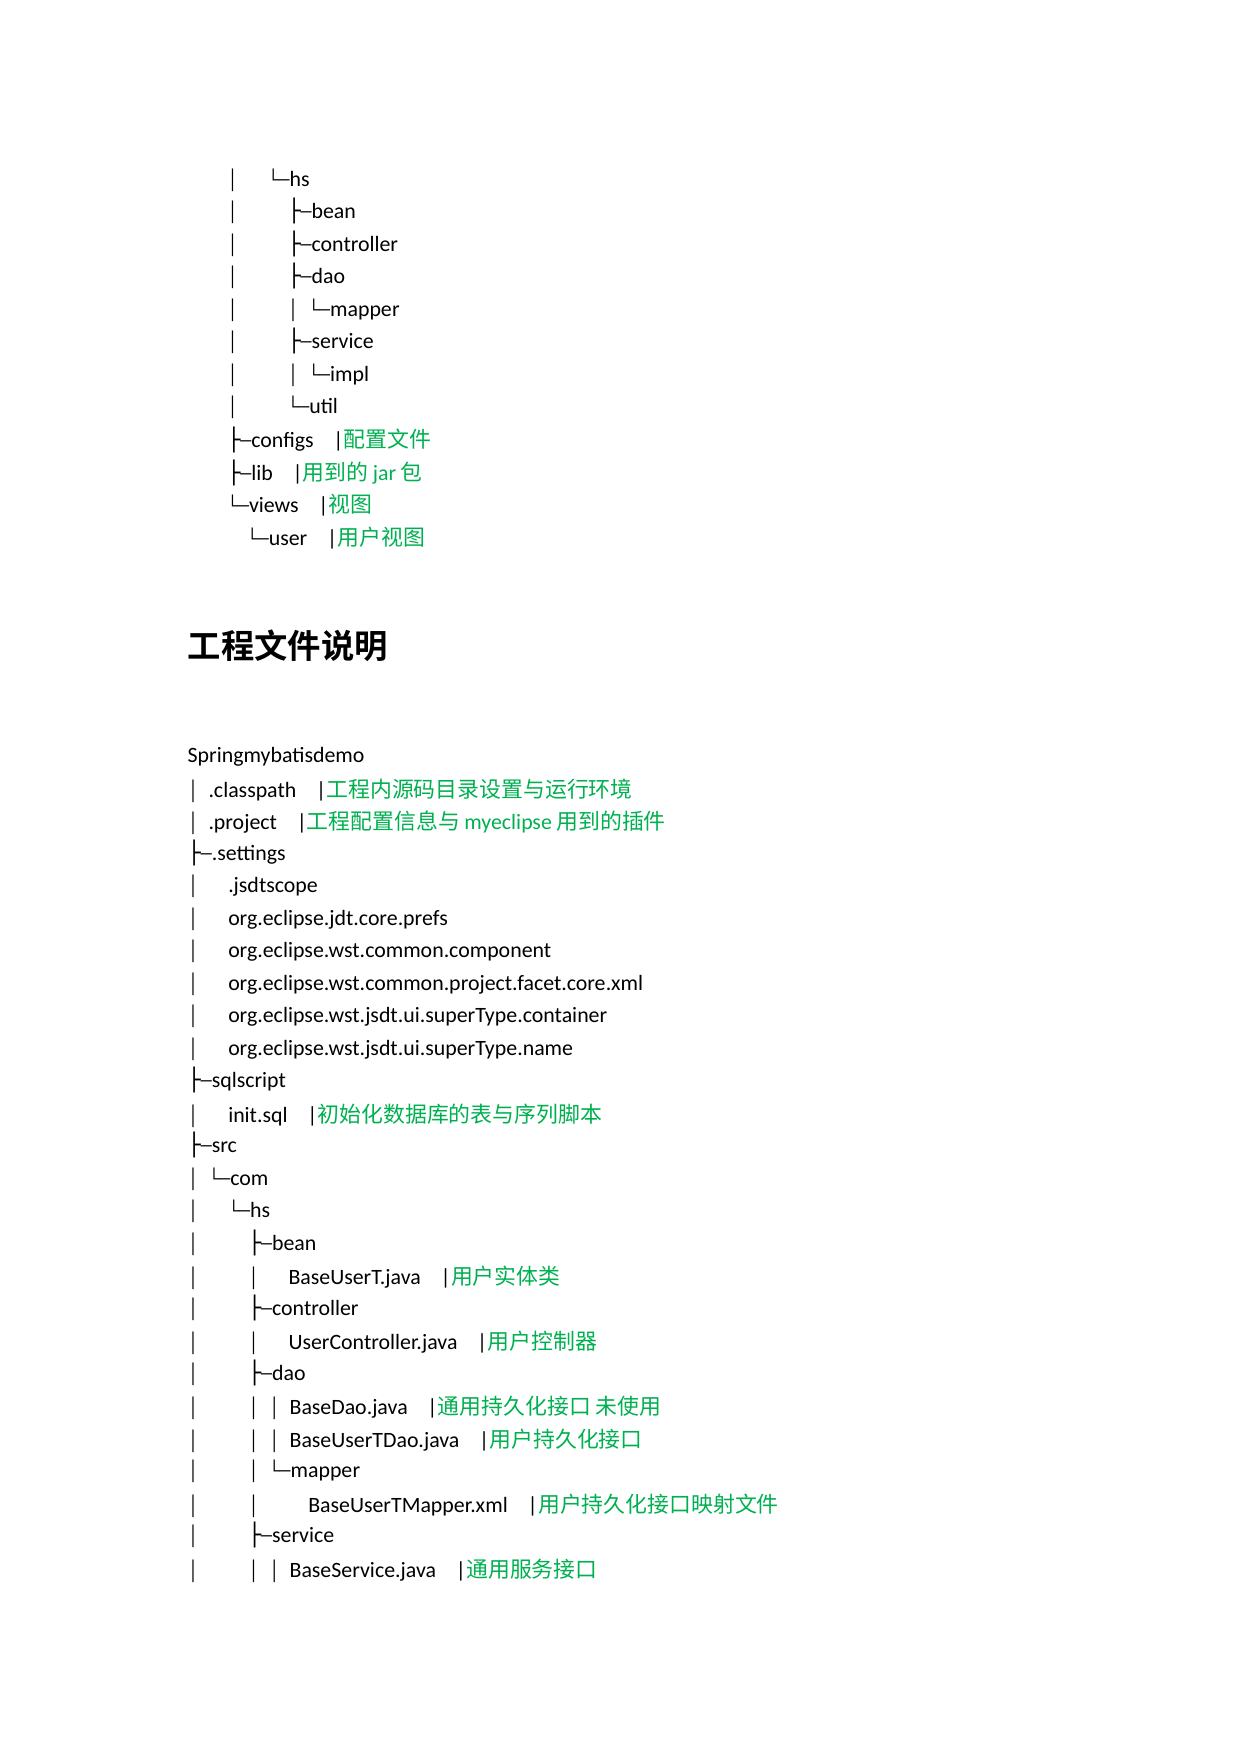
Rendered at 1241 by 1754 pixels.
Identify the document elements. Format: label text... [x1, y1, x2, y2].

text │ ├─controller [187, 1291, 1053, 1324]
text │ ├─dao [187, 259, 1053, 292]
text └─user |用户视图 [187, 519, 1053, 552]
text │ org.eclipse.wst.jsdt.ui.superType.name [187, 1031, 1053, 1064]
text │ │ BaseUserTMapper.xml |用户持久化接口映射文件 [187, 1486, 1053, 1519]
text │ org.eclipse.jdt.core.prefs [187, 901, 1053, 934]
text │ └─hs [187, 162, 1053, 194]
text │ ├─dao [187, 1356, 1053, 1389]
text │ .classpath |工程内源码目录设置与运行环境 [187, 771, 1053, 804]
text │ ├─controller [187, 227, 1053, 259]
text │ ├─service [187, 324, 1053, 357]
text │ init.sql |初始化数据库的表与序列脚本 [187, 1096, 1053, 1129]
text │ org.eclipse.wst.common.project.facet.core.xml [187, 966, 1053, 999]
text │ │ └─mapper [187, 292, 1053, 324]
subtitle 工程文件说明 [187, 612, 1053, 677]
text │ .project |工程配置信息与myeclipse用到的插件 [187, 804, 1053, 836]
text │ │ │ BaseUserTDao.java |用户持久化接口 [187, 1421, 1053, 1454]
text ├─sqlscript [187, 1064, 1053, 1096]
text │ │ └─mapper [187, 1454, 1053, 1486]
text │ │ │ BaseDao.java |通用持久化接口 未使用 [187, 1389, 1053, 1421]
text ├─src [187, 1129, 1053, 1161]
text ├─.settings [187, 836, 1053, 869]
text └─views |视图 [187, 487, 1053, 519]
text │ └─com [187, 1161, 1053, 1194]
text │ └─hs [187, 1194, 1053, 1226]
text │ .jsdtscope [187, 869, 1053, 901]
text │ ├─bean [187, 1226, 1053, 1259]
text │ └─util [187, 389, 1053, 422]
text ├─lib |用到的jar包 [187, 454, 1053, 487]
text │ │ UserController.java |用户控制器 [187, 1324, 1053, 1356]
text ├─configs |配置文件 [187, 422, 1053, 454]
text │ org.eclipse.wst.common.component [187, 934, 1053, 966]
text │ │ └─impl [187, 357, 1053, 389]
text │ ├─bean [187, 194, 1053, 227]
text Springmybatisdemo [187, 739, 1053, 771]
text │ │ BaseUserT.java |用户实体类 [187, 1259, 1053, 1291]
text │ │ │ BaseService.java |通用服务接口 [187, 1551, 1053, 1584]
text │ org.eclipse.wst.jsdt.ui.superType.container [187, 999, 1053, 1031]
text │ ├─service [187, 1519, 1053, 1551]
